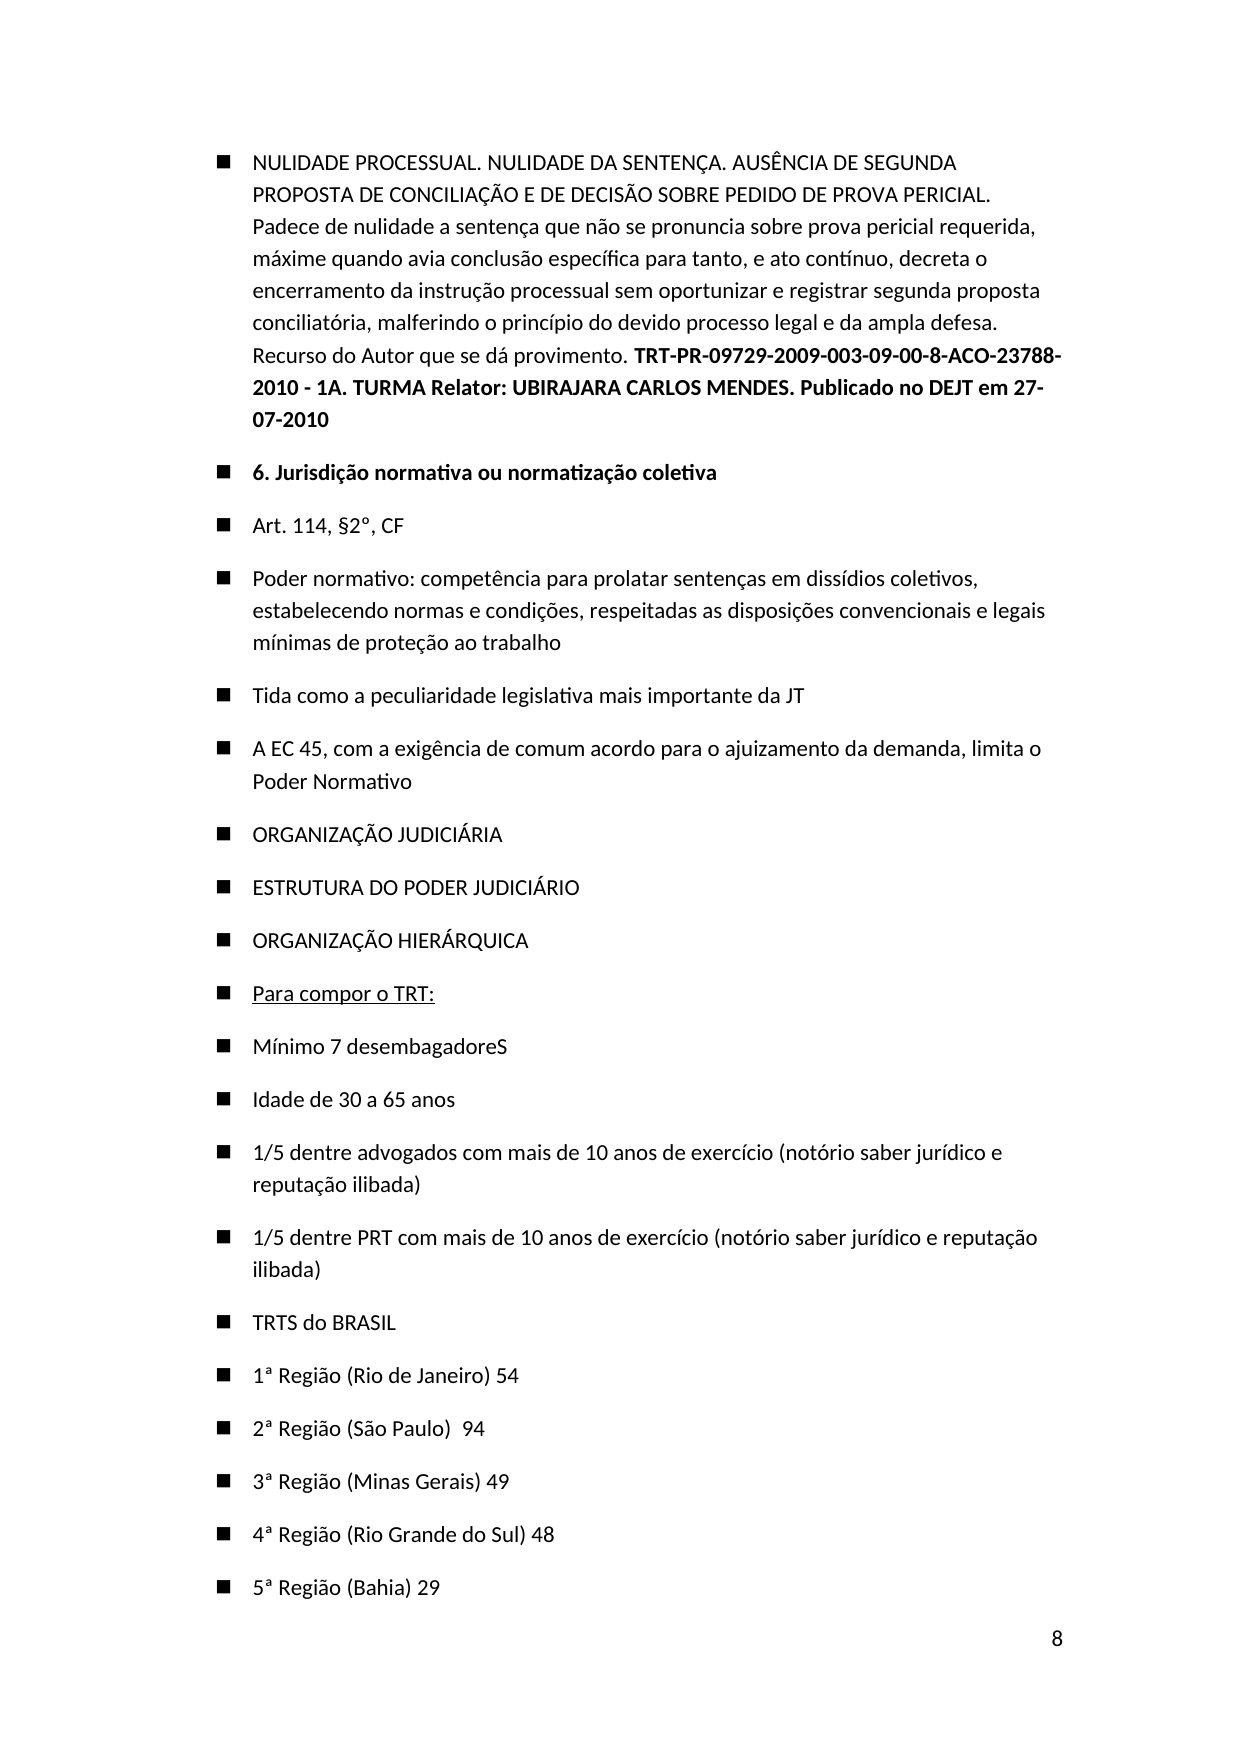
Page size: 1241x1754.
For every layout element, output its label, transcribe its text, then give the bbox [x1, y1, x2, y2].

list ORGANIZAÇÃO HIERÁRQUICA [215, 926, 1063, 954]
list Art. 114, §2º, CF [215, 511, 1063, 539]
list NULIDADE PROCESSUAL. NULIDADE DA SENTENÇA. AUSÊNCIA DE SEGUNDA PROPOSTA DE CONCILIAÇÃO E DE DECISÃO SOBRE PEDIDO DE PROVA PERICIAL. Padece de nulidade a sentença que não se pronuncia sobre prova pericial requerida, máxime quando avia conclusão específica para tanto, e ato contínuo, decreta o encerramento da instrução processual sem oportunizar e registrar segunda proposta conciliatória, malferindo o princípio do devido processo legal e da ampla defesa. Recurso do Autor que se dá provimento. TRT-PR-09729-2009-003-09-00-8-ACO-23788-2010 - 1A. TURMA Relator: UBIRAJARA CARLOS MENDES. Publicado no DEJT em 27-07-2010 [215, 148, 1063, 433]
list 1/5 dentre advogados com mais de 10 anos de exercício (notório saber jurídico e reputação ilibada) [215, 1138, 1063, 1198]
list Poder normativo: competência para prolatar sentenças em dissídios coletivos, estabelecendo normas e condições, respeitadas as disposições convencionais e legais mínimas de proteção ao trabalho [215, 564, 1063, 657]
list 3ª Região (Minas Gerais) 49 [215, 1467, 1063, 1495]
list Para compor o TRT: [215, 979, 1063, 1007]
list Mínimo 7 desembagadoreS [215, 1032, 1063, 1060]
list Idade de 30 a 65 anos [215, 1085, 1063, 1113]
list Tida como a peculiaridade legislativa mais importante da JT [215, 682, 1063, 709]
list 1/5 dentre PRT com mais de 10 anos de exercício (notório saber jurídico e reputação ilibada) [215, 1223, 1063, 1283]
list 1ª Região (Rio de Janeiro) 54 [215, 1361, 1063, 1389]
list TRTS do BRASIL [215, 1308, 1063, 1336]
list A EC 45, com a exigência de comum acordo para o ajuizamento da demanda, limita o Poder Normativo [215, 734, 1063, 795]
list 2ª Região (São Paulo) 94 [215, 1414, 1063, 1442]
list ESTRUTURA DO PODER JUDICIÁRIO [215, 873, 1063, 901]
list 4ª Região (Rio Grande do Sul) 48 [215, 1520, 1063, 1548]
list 5ª Região (Bahia) 29 [215, 1573, 1063, 1601]
list ORGANIZAÇÃO JUDICIÁRIA [215, 820, 1063, 848]
list 6. Jurisdição normativa ou normatização coletiva [215, 458, 1063, 486]
